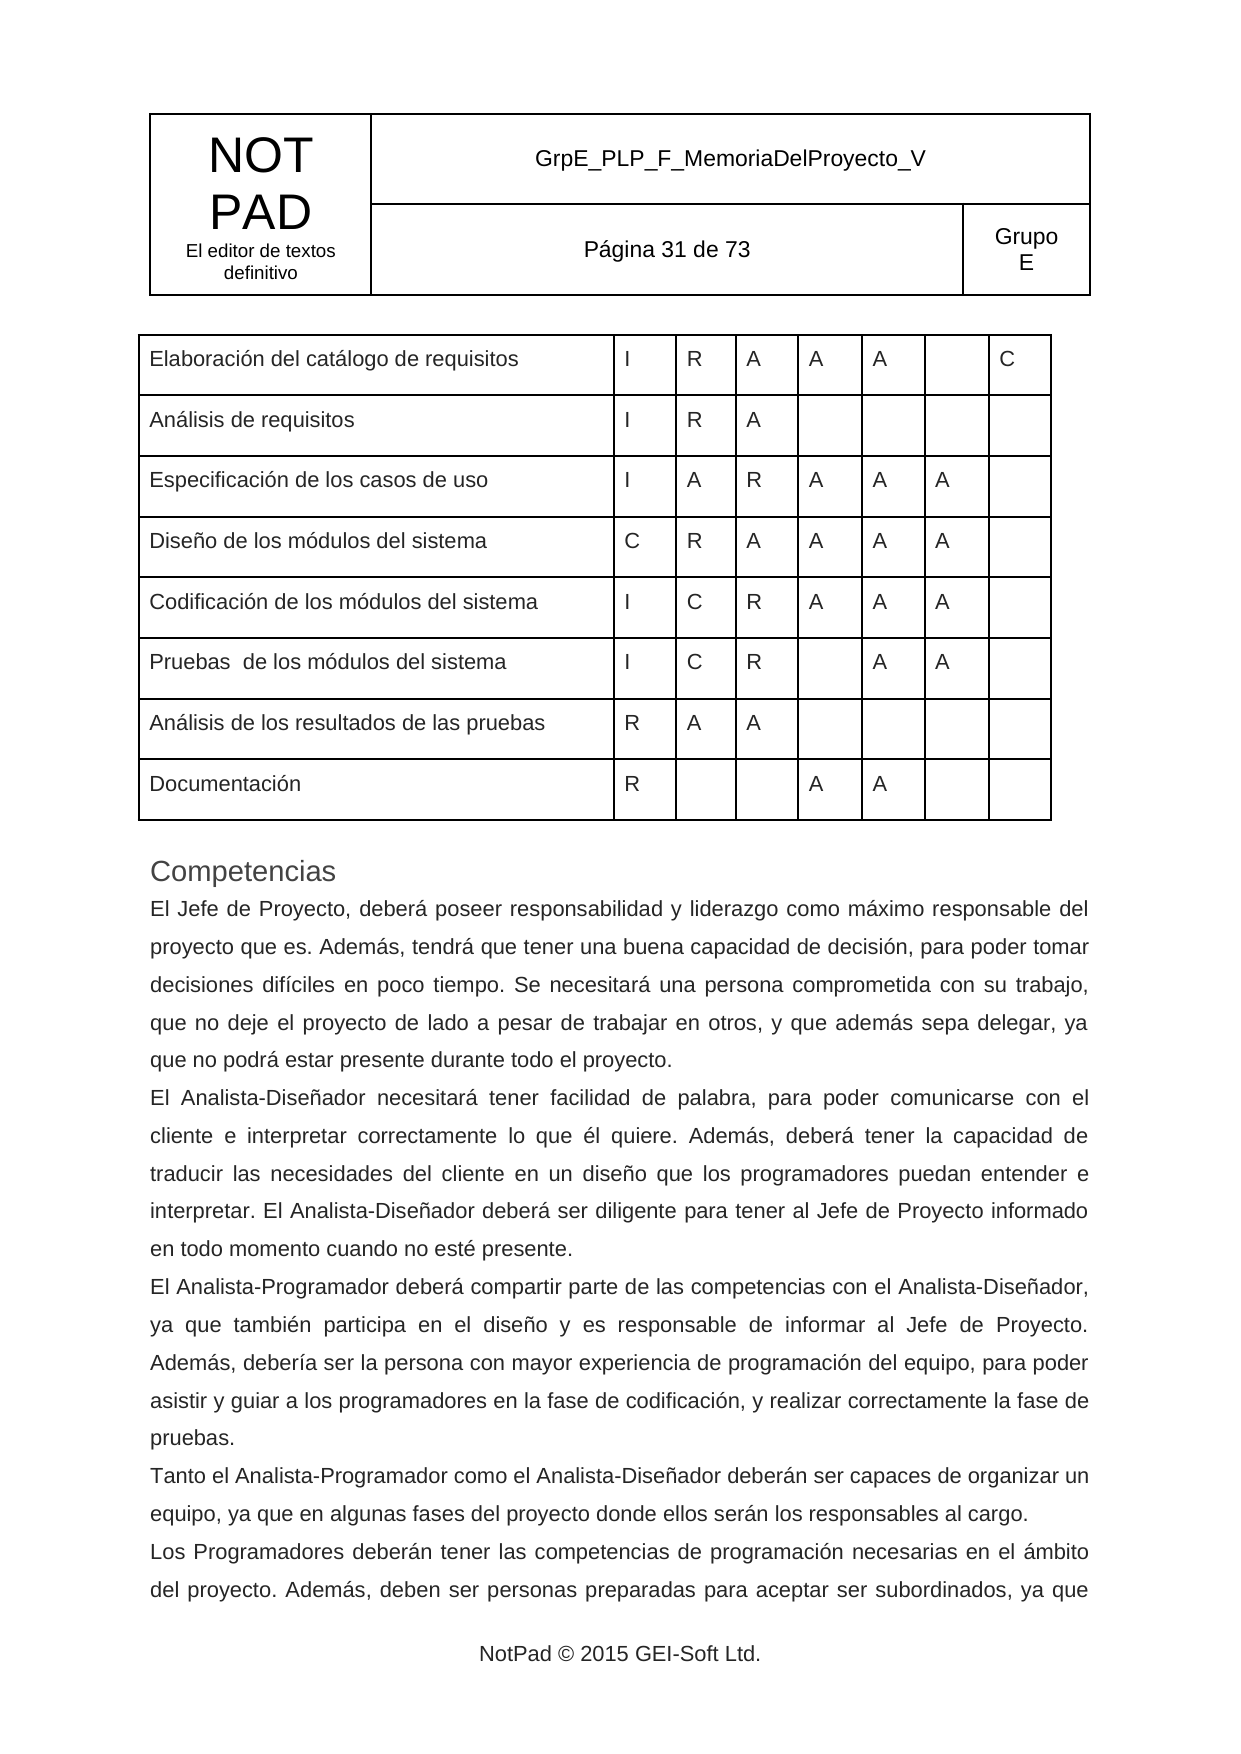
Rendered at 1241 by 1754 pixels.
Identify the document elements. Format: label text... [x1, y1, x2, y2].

table_cell A [737, 336, 797, 394]
table_cell [863, 700, 924, 758]
table_cell [990, 760, 1050, 819]
table_cell A [799, 760, 861, 819]
text El Analista-Programador deberá compartir parte de las competencias con el Analista-Diseñador, ya que también participa en el diseño y es responsable de informar al Jefe de Proyecto. Además, debería ser la persona con mayor experiencia de programación del equipo, para poder asistir y guiar a los programadores en la fase de codificación, y realizar correctamente la fase de pruebas. [150, 1274, 1090, 1451]
table_cell Elaboración del catálogo de requisitos [140, 336, 613, 394]
table_cell C [677, 639, 735, 697]
table_cell [677, 760, 735, 819]
table_cell A [863, 760, 924, 819]
table_cell A [737, 396, 797, 455]
table_cell A [863, 336, 924, 394]
table_cell [799, 396, 861, 455]
subtitle Competencias [150, 854, 1090, 888]
text El Analista-Diseñador necesitará tener facilidad de palabra, para poder comunicarse con el cliente e interpretar correctamente lo que él quiere. Además, deberá tener la capacidad de traducir las necesidades del cliente en un diseño que los programadores puedan entender e interpretar. El Analista-Diseñador deberá ser diligente para tener al Jefe de Proyecto informado en todo momento cuando no esté presente. [150, 1085, 1090, 1261]
table_cell A [863, 518, 924, 576]
table_cell [799, 639, 861, 697]
table_cell A [799, 518, 861, 576]
table_cell A [799, 578, 861, 637]
table_cell Pruebas de los módulos del sistema [140, 639, 613, 697]
table_cell Codificación de los módulos del sistema [140, 578, 613, 637]
text El Jefe de Proyecto, deberá poseer responsabilidad y liderazgo como máximo responsable del proyecto que es. Además, tendrá que tener una buena capacidad de decisión, para poder tomar decisiones difíciles en poco tiempo. Se necesitará una persona comprometida con su trabajo, que no deje el proyecto de lado a pesar de trabajar en otros, y que además sepa delegar, ya que no podrá estar presente durante todo el proyecto. [150, 896, 1090, 1072]
table_cell [990, 518, 1050, 576]
table_cell [990, 639, 1050, 697]
table_cell A [799, 336, 861, 394]
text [150, 1539, 1090, 1602]
table_cell R [677, 518, 735, 576]
table_cell [990, 457, 1050, 516]
table_cell A [863, 457, 924, 516]
table_cell A [677, 700, 735, 758]
table_cell [990, 396, 1050, 455]
table_cell R [615, 700, 675, 758]
table_cell [863, 396, 924, 455]
table_cell R [677, 396, 735, 455]
table_cell [926, 396, 988, 455]
table_cell [926, 760, 988, 819]
table_cell A [677, 457, 735, 516]
table_cell A [926, 457, 988, 516]
table_cell [926, 700, 988, 758]
table_cell I [615, 396, 675, 455]
table_cell A [926, 518, 988, 576]
table_cell C [677, 578, 735, 637]
table_cell I [615, 457, 675, 516]
table_cell A [926, 578, 988, 637]
table_cell A [737, 518, 797, 576]
table_cell A [863, 578, 924, 637]
table_cell [799, 700, 861, 758]
table_cell [990, 700, 1050, 758]
table_cell A [926, 639, 988, 697]
text Tanto el Analista-Programador como el Analista-Diseñador deberán ser capaces de organizar un equipo, ya que en algunas fases del proyecto donde ellos serán los responsables al cargo. [150, 1463, 1090, 1526]
table_cell R [737, 457, 797, 516]
table_cell A [799, 457, 861, 516]
table_cell R [615, 760, 675, 819]
table_cell I [615, 639, 675, 697]
table_cell Especificación de los casos de uso [140, 457, 613, 516]
table_cell Análisis de los resultados de las pruebas [140, 700, 613, 758]
table_cell [990, 578, 1050, 637]
table_cell C [990, 336, 1050, 394]
table_cell R [737, 639, 797, 697]
table_cell I [615, 336, 675, 394]
table_cell Documentación [140, 760, 613, 819]
table_cell A [737, 700, 797, 758]
table_cell I [615, 578, 675, 637]
table_cell [926, 336, 988, 394]
table_cell Diseño de los módulos del sistema [140, 518, 613, 576]
table_cell R [677, 336, 735, 394]
table_cell C [615, 518, 675, 576]
table_cell A [863, 639, 924, 697]
table_cell Análisis de requisitos [140, 396, 613, 455]
table_cell [737, 760, 797, 819]
table_cell R [737, 578, 797, 637]
